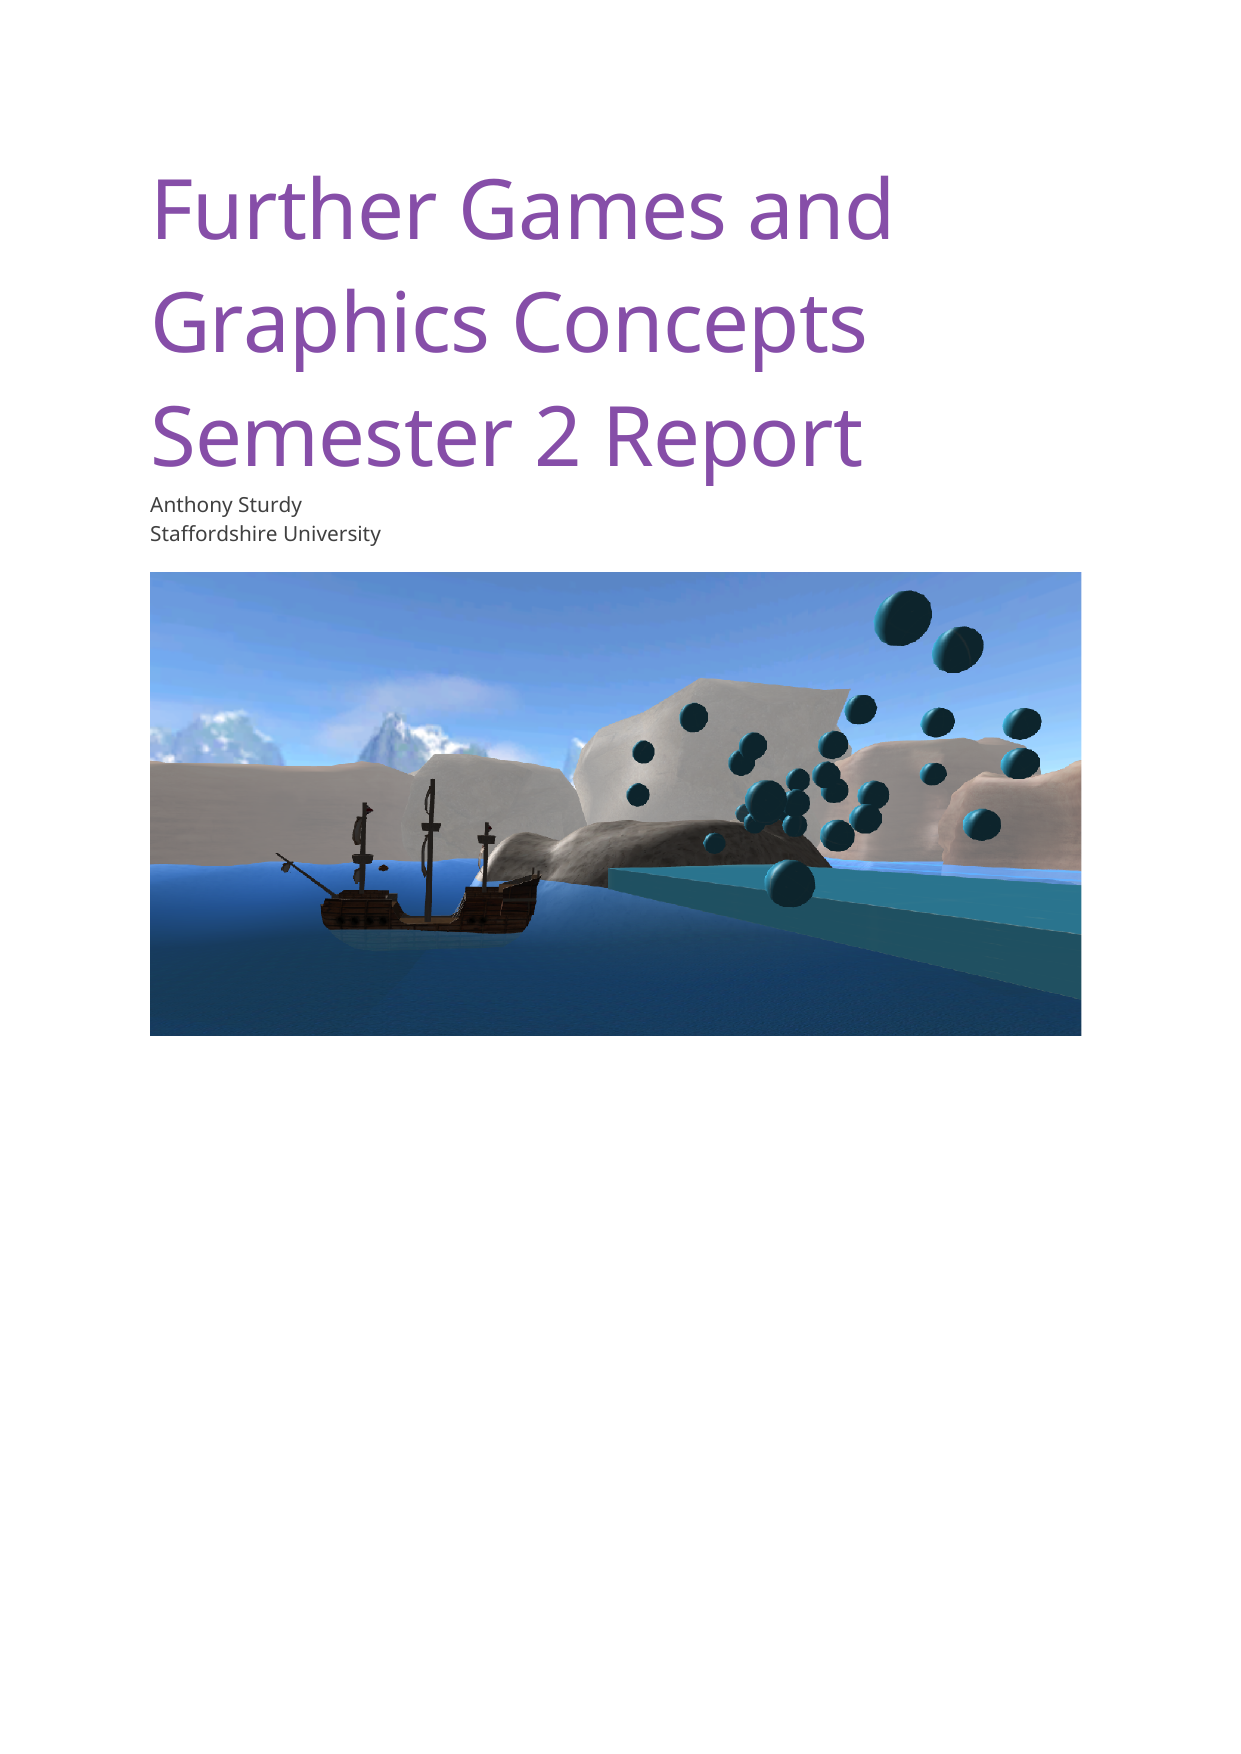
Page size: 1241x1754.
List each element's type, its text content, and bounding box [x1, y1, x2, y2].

subtitle Staffordshire University [150, 519, 1090, 547]
title Further Games and Graphics Concepts Semester 2 Report [150, 150, 1090, 491]
picture [150, 572, 1082, 1036]
subtitle Anthony Sturdy [150, 491, 1090, 519]
